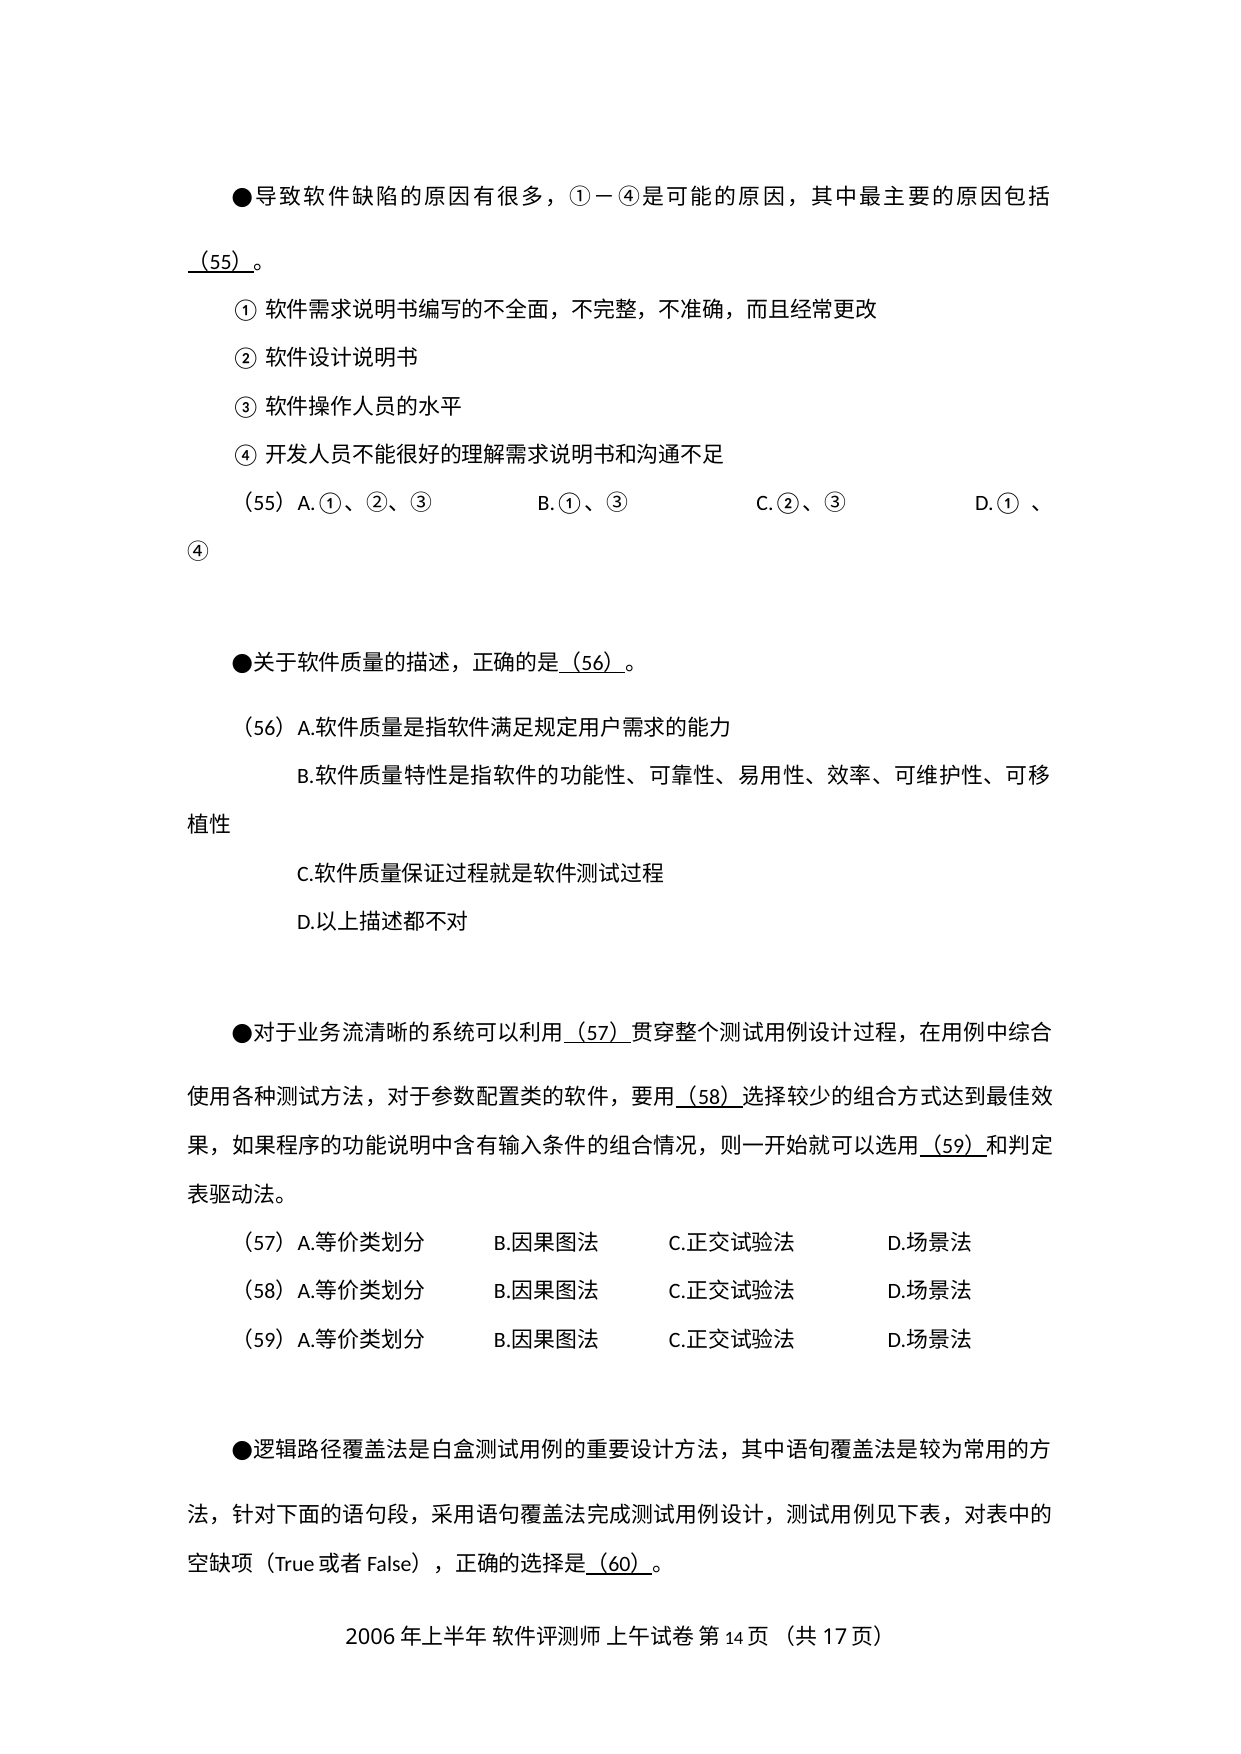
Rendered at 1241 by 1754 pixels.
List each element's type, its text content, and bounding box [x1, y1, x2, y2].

text ●对于业务流清晰的系统可以利用（57）贯穿整个测试用例设计过程，在用例中综合使用各种测试方法，对于参数配置类的软件，要用（58）选择较少的组合方式达到最佳效果，如果程序的功能说明中含有输入条件的组合情况，则一开始就可以选用（59）和判定表驱动法。 [187, 998, 1053, 1209]
text ●关于软件质量的描述，正确的是（56）。 [187, 628, 1053, 693]
text C.软件质量保证过程就是软件测试过程 [253, 855, 1053, 888]
text ②软件设计说明书 [187, 340, 1053, 372]
text （57）A.等价类划分 B.因果图法 C.正交试验法 D.场景法 [187, 1225, 1053, 1257]
text ④开发人员不能很好的理解需求说明书和沟通不足 [187, 437, 1053, 469]
text D.以上描述都不对 [253, 903, 1053, 936]
text （55）A.①、②、③ B.①、③ C.②、③ D.①、④ [187, 485, 1053, 566]
text （59）A.等价类划分 B.因果图法 C.正交试验法 D.场景法 [187, 1321, 1053, 1354]
text （58）A.等价类划分 B.因果图法 C.正交试验法 D.场景法 [187, 1273, 1053, 1306]
text B.软件质量特性是指软件的功能性、可靠性、易用性、效率、可维护性、可移植性 [187, 758, 1053, 839]
text ●逻辑路径覆盖法是白盒测试用例的重要设计方法，其中语旬覆盖法是较为常用的方法，针对下面的语句段，采用语句覆盖法完成测试用例设计，测试用例见下表，对表中的空缺项（True或者False），正确的选择是（60）。 [187, 1416, 1053, 1578]
text ①软件需求说明书编写的不全面，不完整，不准确，而且经常更改 [187, 292, 1053, 324]
text ③软件操作人员的水平 [187, 388, 1053, 421]
text ●导致软件缺陷的原因有很多，①－④是可能的原因，其中最主要的原因包括（55）。 [187, 162, 1053, 276]
text （56）A.软件质量是指软件满足规定用户需求的能力 [187, 710, 1053, 742]
